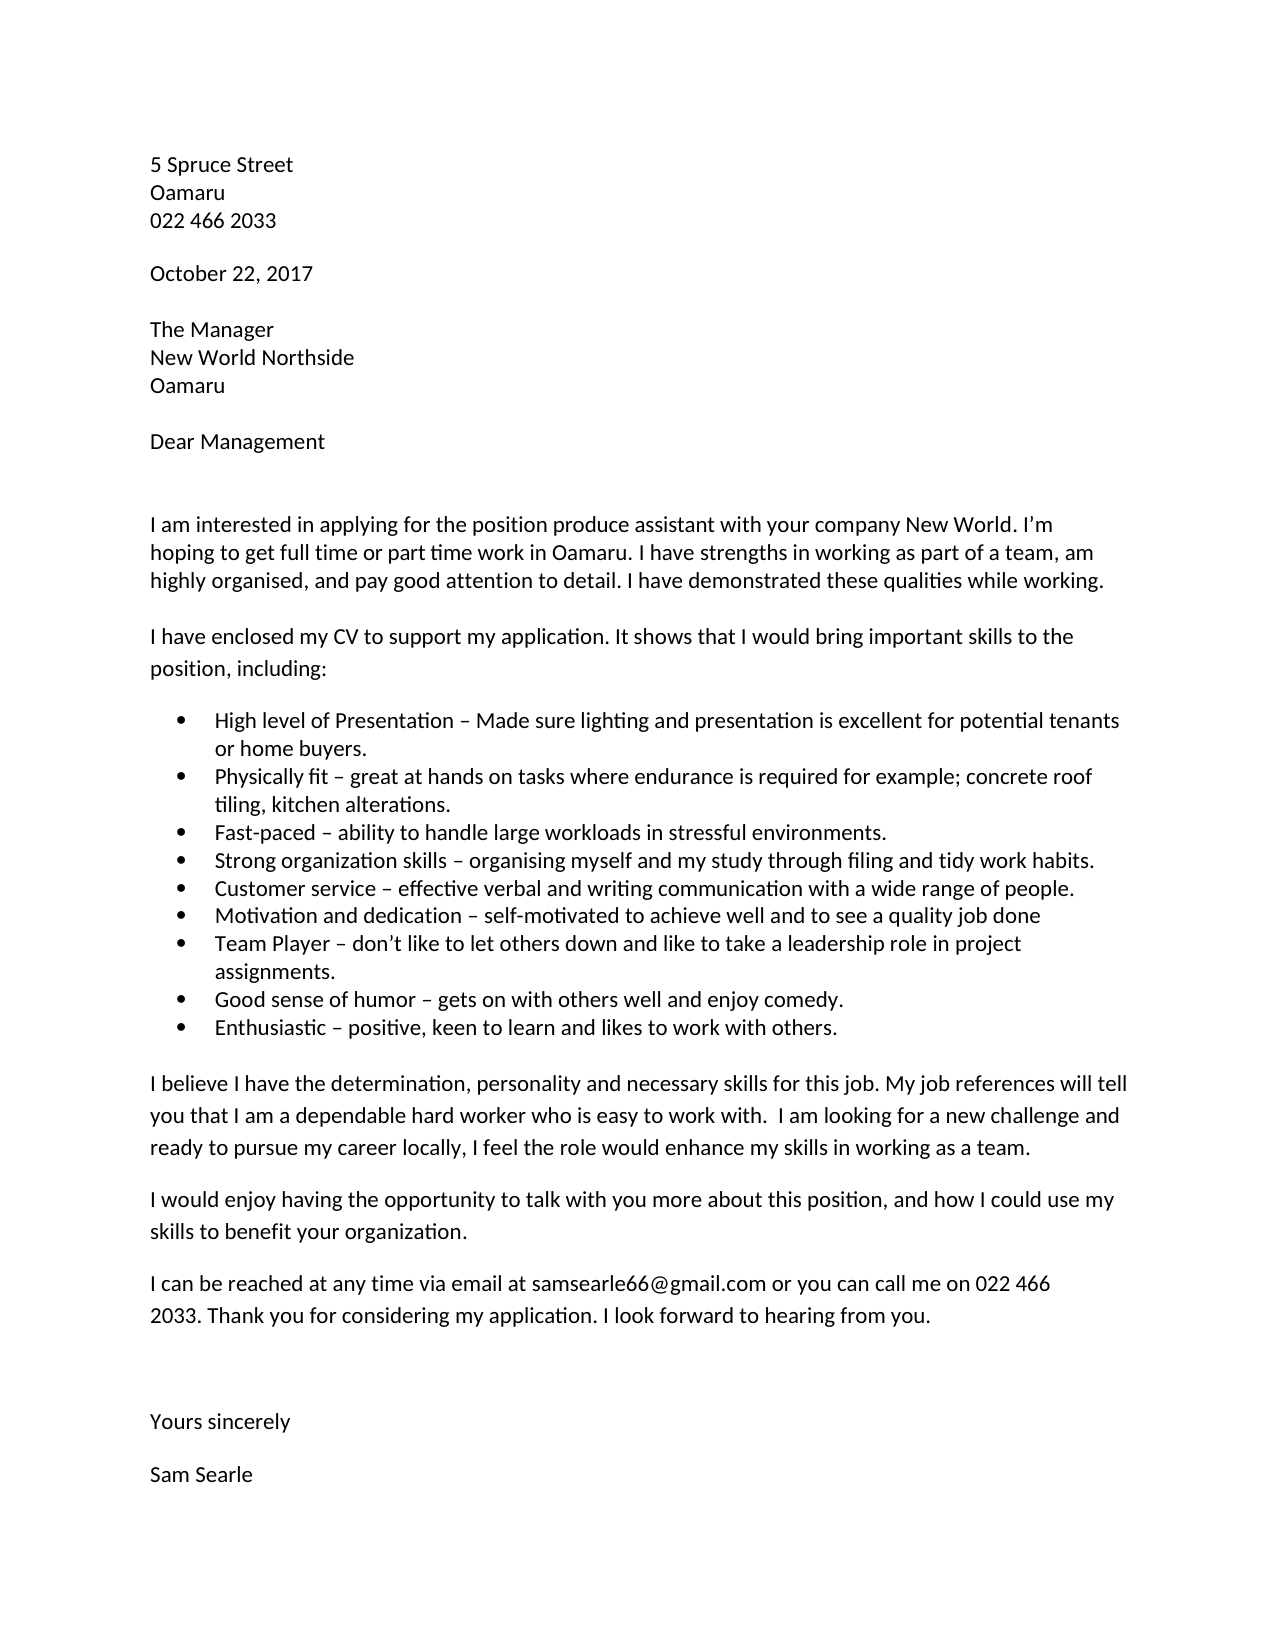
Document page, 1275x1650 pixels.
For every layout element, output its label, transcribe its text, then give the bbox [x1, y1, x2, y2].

text Oamaru [150, 371, 1135, 399]
list Customer service – effective verbal and writing communication with a wide range of people. [177, 874, 1135, 902]
text 5 Spruce Street [150, 150, 1135, 178]
text Yours sincerely [150, 1407, 1135, 1435]
text I believe I have the determination, personality and necessary skills for this job. My job references will tell you that I am a dependable hard worker who is easy to work with. I am looking for a new challenge and ready to pursue my career locally, I feel the role would enhance my skills in working as a team. [150, 1069, 1129, 1162]
text I am interested in applying for the position produce assistant with your company New World. I’m hoping to get full time or part time work in Oamaru. I have strengths in working as part of a team, am highly organised, and pay good attention to detail. I have demonstrated these qualities while working. [150, 510, 1117, 594]
text 022 466 2033 [150, 206, 1135, 234]
list Physically fit – great at hands on tasks where endurance is required for example; concrete roof tiling, kitchen alterations. [177, 762, 1135, 818]
list Fast-paced – ability to handle large workloads in stressful environments. [177, 818, 1135, 846]
list Good sense of humor – gets on with others well and enjoy comedy. [177, 985, 1135, 1013]
text Oamaru [150, 178, 1135, 206]
text The Manager [150, 315, 1135, 343]
text I would enjoy having the opportunity to talk with you more about this position, and how I could use my skills to benefit your organization. [150, 1185, 1115, 1245]
list Strong organization skills – organising myself and my study through filing and tidy work habits. [177, 846, 1135, 874]
list Enthusiastic – positive, keen to learn and likes to work with others. [177, 1013, 1135, 1041]
text I have enclosed my CV to support my application. It shows that I would bring important skills to the position, including: [150, 622, 1077, 683]
text Sam Searle [150, 1460, 1135, 1488]
text New World Northside [150, 343, 1135, 371]
list Team Player – don’t like to let others down and like to take a leadership role in project assignments. [177, 929, 1135, 985]
list High level of Presentation – Made sure lighting and presentation is excellent for potential tenants or home buyers. [177, 706, 1135, 762]
text October 22, 2017 [150, 259, 1135, 287]
text Dear Management [150, 427, 1135, 455]
list Motivation and dedication – self-motivated to achieve well and to see a quality job done [177, 902, 1135, 929]
text I can be reached at any time via email at samsearle66@gmail.com or you can call me on 022 466 2033. Thank you for considering my application. I look forward to hearing from you. [150, 1269, 1106, 1329]
